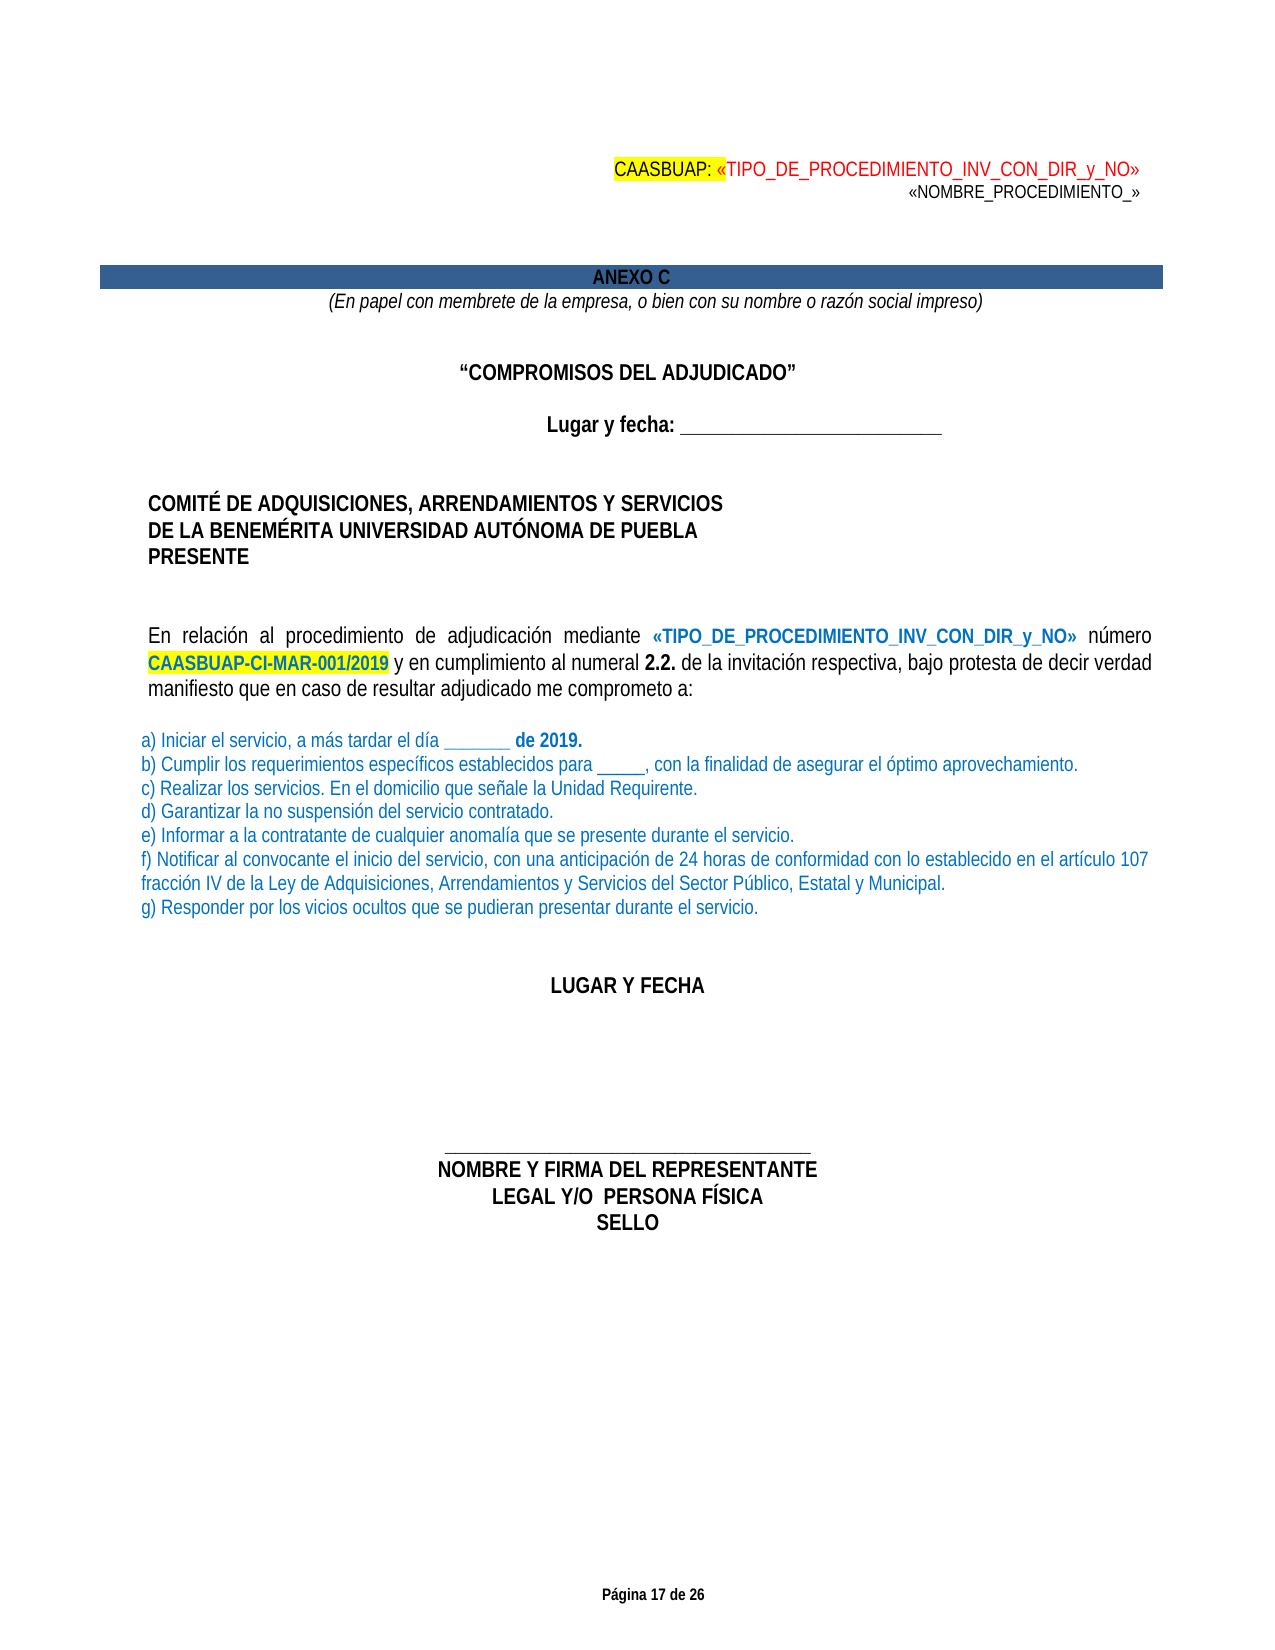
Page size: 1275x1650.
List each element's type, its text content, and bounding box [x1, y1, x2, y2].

text e) Informar a la contratante de cualquier anomalía que se presente durante el servicio. [141, 823, 1152, 847]
text LUGAR Y FECHA [103, 972, 1152, 998]
text “COMPROMISOS DEL ADJUDICADO” [103, 359, 1152, 385]
text SELLO [103, 1209, 1152, 1236]
text b) Cumplir los requerimientos específicos establecidos para _____, con la finalidad de asegurar el óptimo aprovechamiento. [141, 752, 1152, 776]
text f) Notificar al convocante el inicio del servicio, con una anticipación de 24 horas de conformidad con lo establecido en el artículo 107 fracción IV de la Ley de Adquisiciones, Arrendamientos y Servicios del Sector Público, Estatal y Municipal. [141, 847, 1152, 895]
text d) Garantizar la no suspensión del servicio contratado. [141, 799, 1152, 823]
text c) Realizar los servicios. En el domicilio que señale la Unidad Requirente. [141, 776, 1152, 799]
table_header ANEXO C [100, 265, 1163, 289]
text NOMBRE Y FIRMA DEL REPRESENTANTE [103, 1156, 1152, 1183]
text g) Responder por los vicios ocultos que se pudieran presentar durante el servicio. [141, 895, 1152, 919]
text DE LA BENEMÉRITA UNIVERSIDAD AUTÓNOMA DE PUEBLA [148, 517, 1152, 543]
text a) Iniciar el servicio, a más tardar el día _______ de 2019. [141, 728, 1152, 752]
text Lugar y fecha: _________________________ [103, 411, 1152, 438]
text LEGAL Y/O PERSONA FÍSICA [103, 1183, 1152, 1209]
text (En papel con membrete de la empresa, o bien con su nombre o razón social impreso) [162, 289, 1152, 313]
text PRESENTE [148, 543, 1152, 569]
text COMITÉ DE ADQUISICIONES, ARRENDAMIENTOS Y SERVICIOS [148, 490, 1152, 517]
text ___________________________________ [103, 1130, 1152, 1156]
text En relación al procedimiento de adjudicación mediante «TIPO_DE_PROCEDIMIENTO_INV_CON_DIR_y_NO» número CAASBUAP-CI-MAR-001/2019 y en cumplimiento al numeral 2.2. de la invitación respectiva, bajo protesta de decir verdad manifiesto que en caso de resultar adjudicado me comprometo a: [148, 622, 1152, 701]
